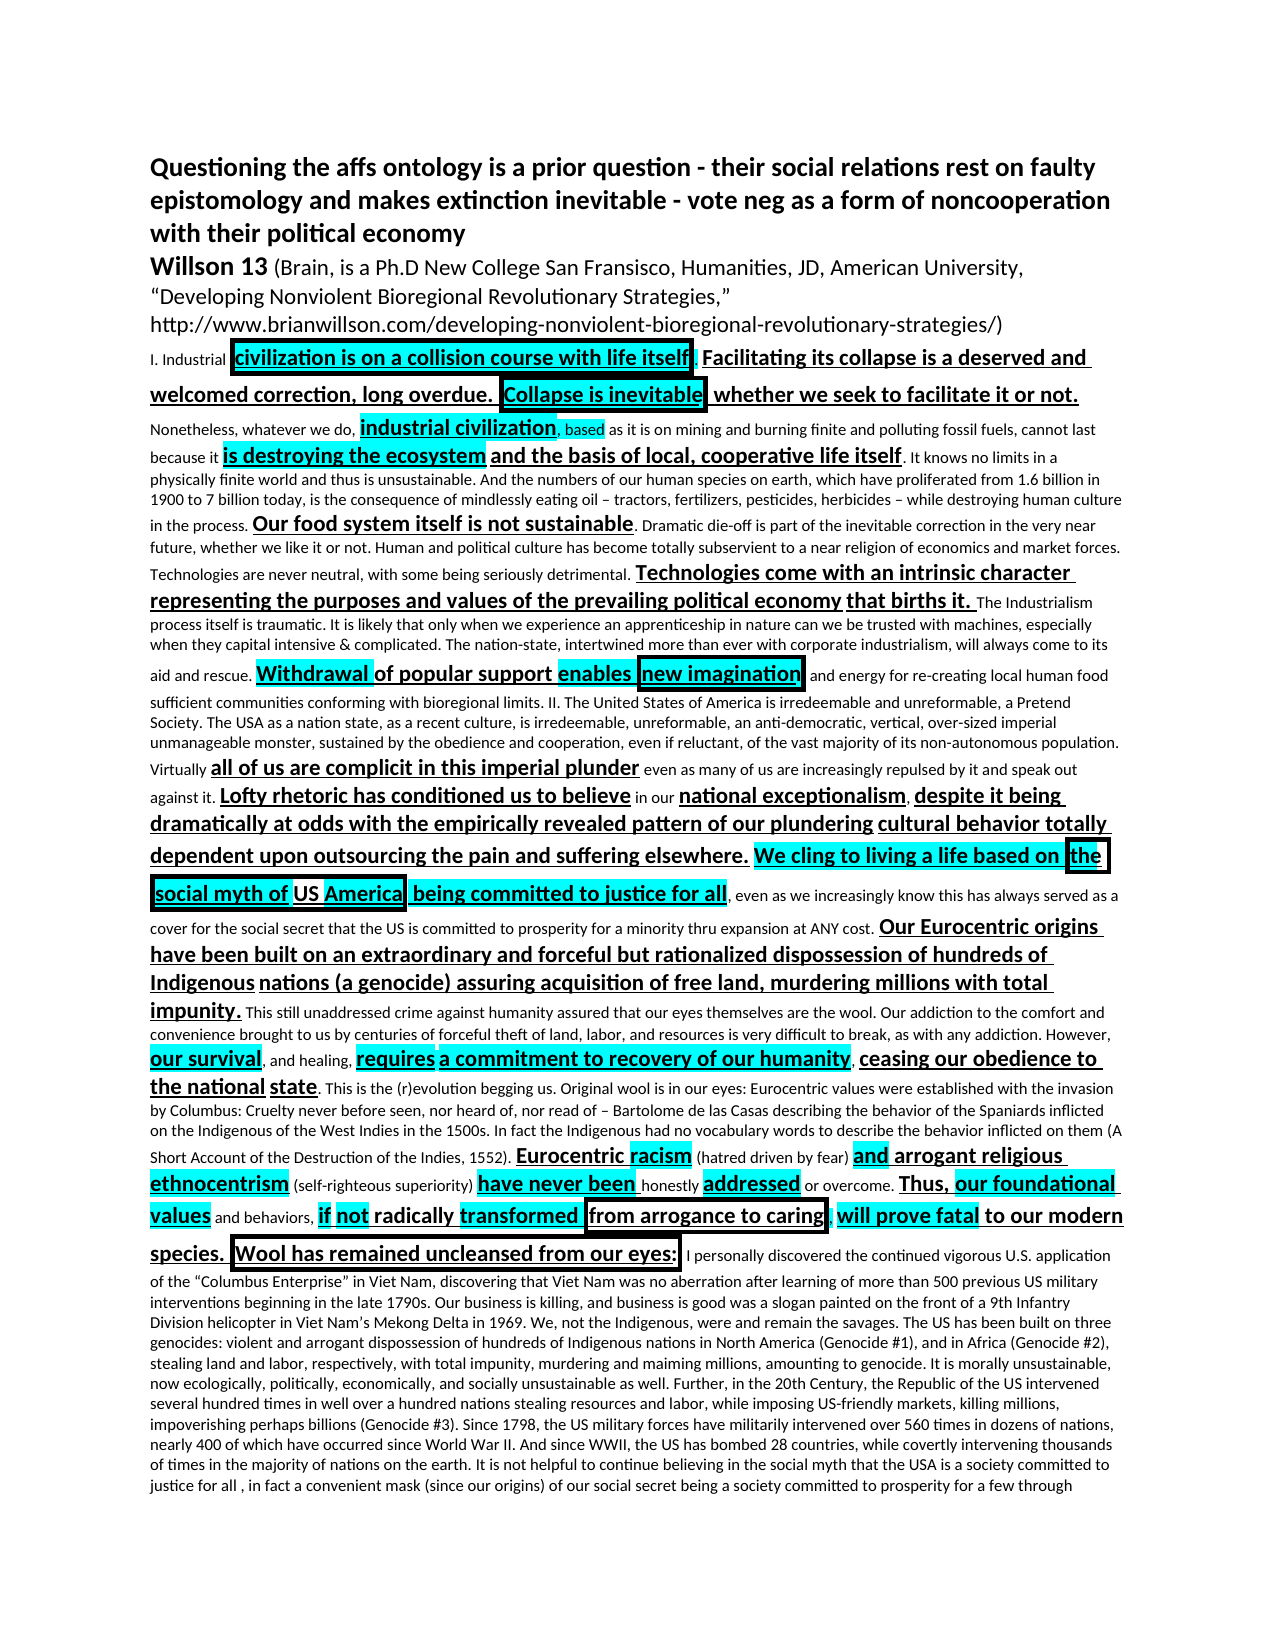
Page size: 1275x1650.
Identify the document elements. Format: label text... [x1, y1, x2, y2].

subtitle Questioning the affs ontology is a prior question - their social relations rest on faulty epistomology and makes extinction inevitable - vote neg as a form of noncooperation with their political economy [150, 150, 1125, 249]
text Willson 13 (Brain, is a Ph.D New College San Fransisco, Humanities, JD, American University, “Developing Nonviolent Bioregional Revolutionary Strategies,” http://www.brianwillson.com/developing-nonviolent-bioregional-revolutionary-strategies/) [150, 249, 1125, 338]
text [150, 338, 1125, 1495]
